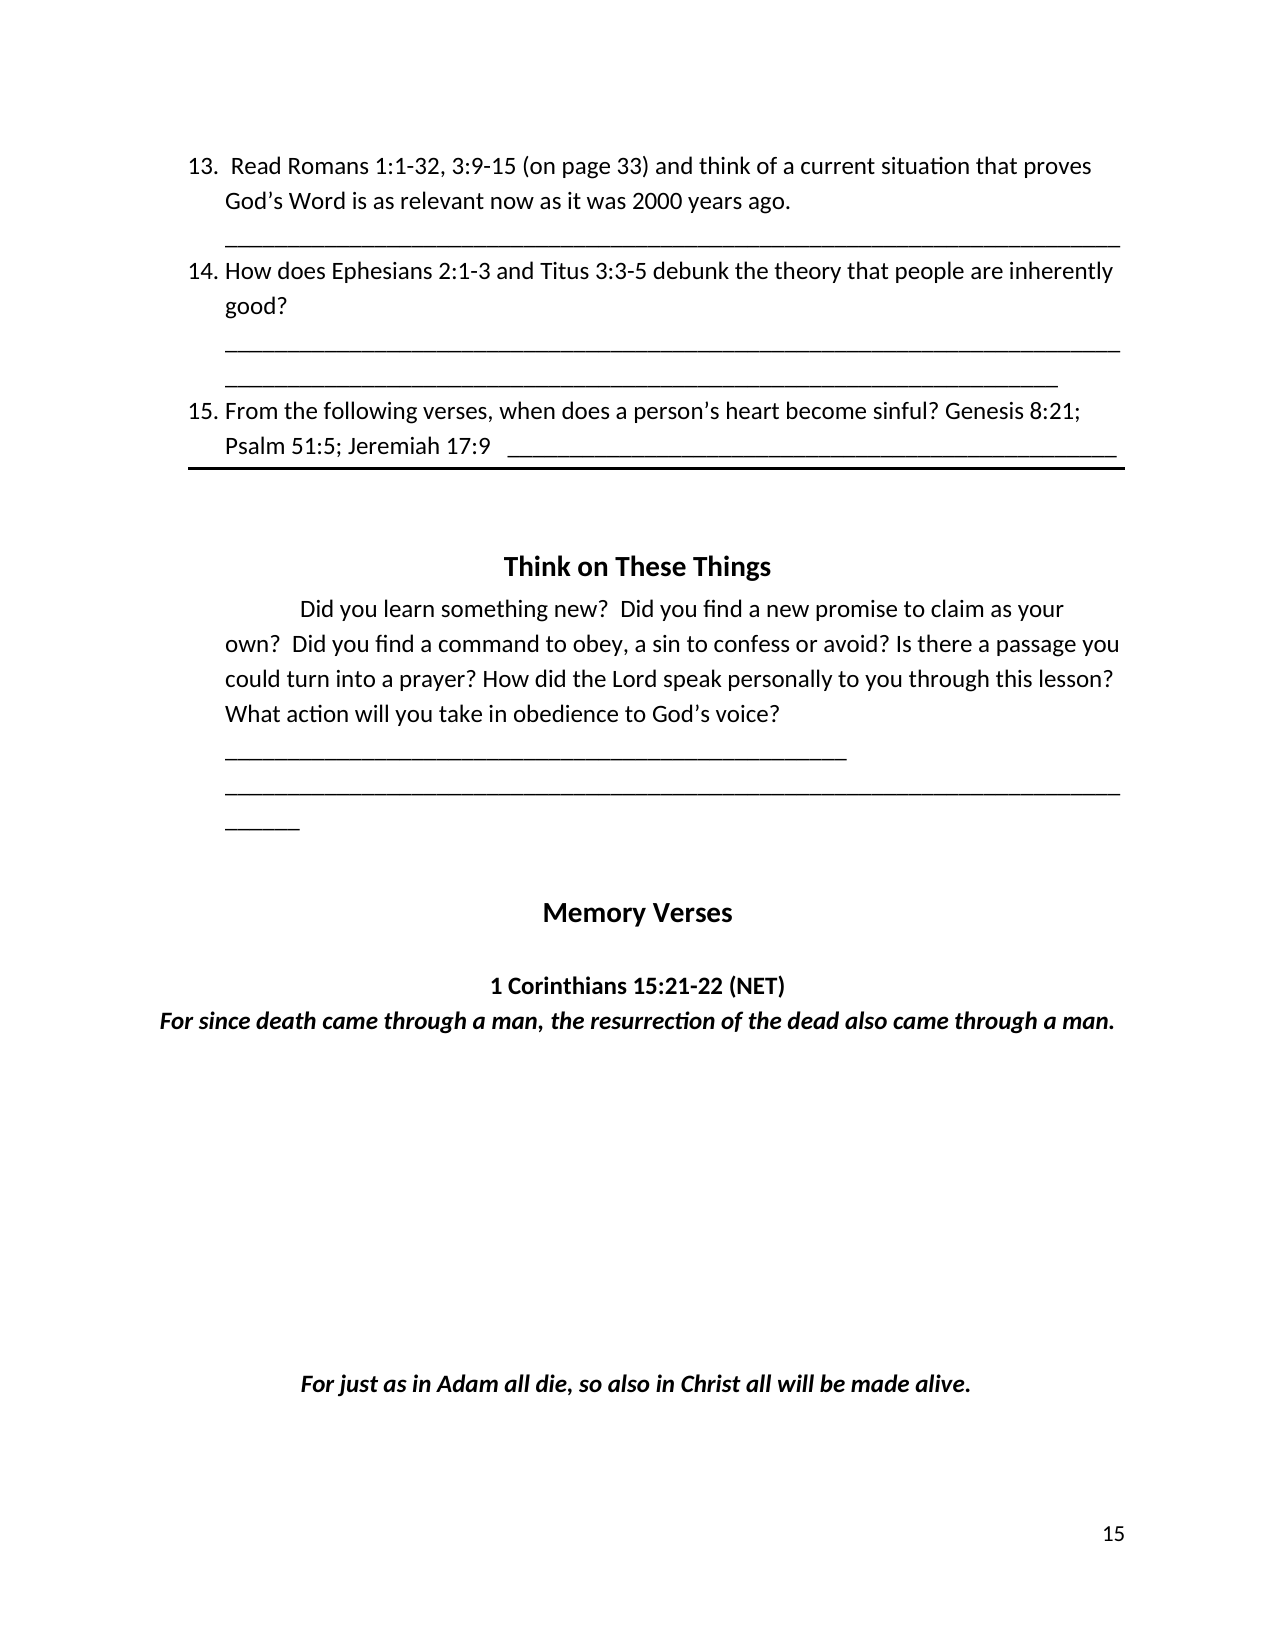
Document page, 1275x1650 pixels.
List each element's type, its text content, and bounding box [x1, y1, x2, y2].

list Read Romans 1:1-32, 3:9-15 (on page 33) and think of a current situation that proves God’s Word is as relevant now as it was 2000 years ago. ________________________________________________________________________ [187, 150, 1125, 251]
subtitle Did you learn something new? Did you find a new promise to claim as your own? Did you find a command to obey, a sin to confess or avoid? Is there a passage you could turn into a prayer? How did the Lord speak personally to you through this lesson? What action will you take in obedience to God’s voice? __________________________________________________ ______________________________________________________________________________ [225, 593, 1125, 834]
subtitle Think on These Things [150, 548, 1125, 584]
text 1 Corinthians 15:21-22 (NET) [150, 970, 1125, 1001]
text For since death came through a man, the resurrection of the dead also came through a man. For just as in Adam all die, so also in Christ all will be made alive. [150, 1005, 1125, 1399]
list How does Ephesians 2:1-3 and Titus 3:3-5 debunk the theory that people are inherently good?___________________________________________________________________________________________________________________________________________ [187, 255, 1125, 391]
list From the following verses, when does a person’s heart become sinful? Genesis 8:21; Psalm 51:5; Jeremiah 17:9 _________________________________________________ [187, 395, 1125, 470]
subtitle Memory Verses [150, 894, 1125, 930]
